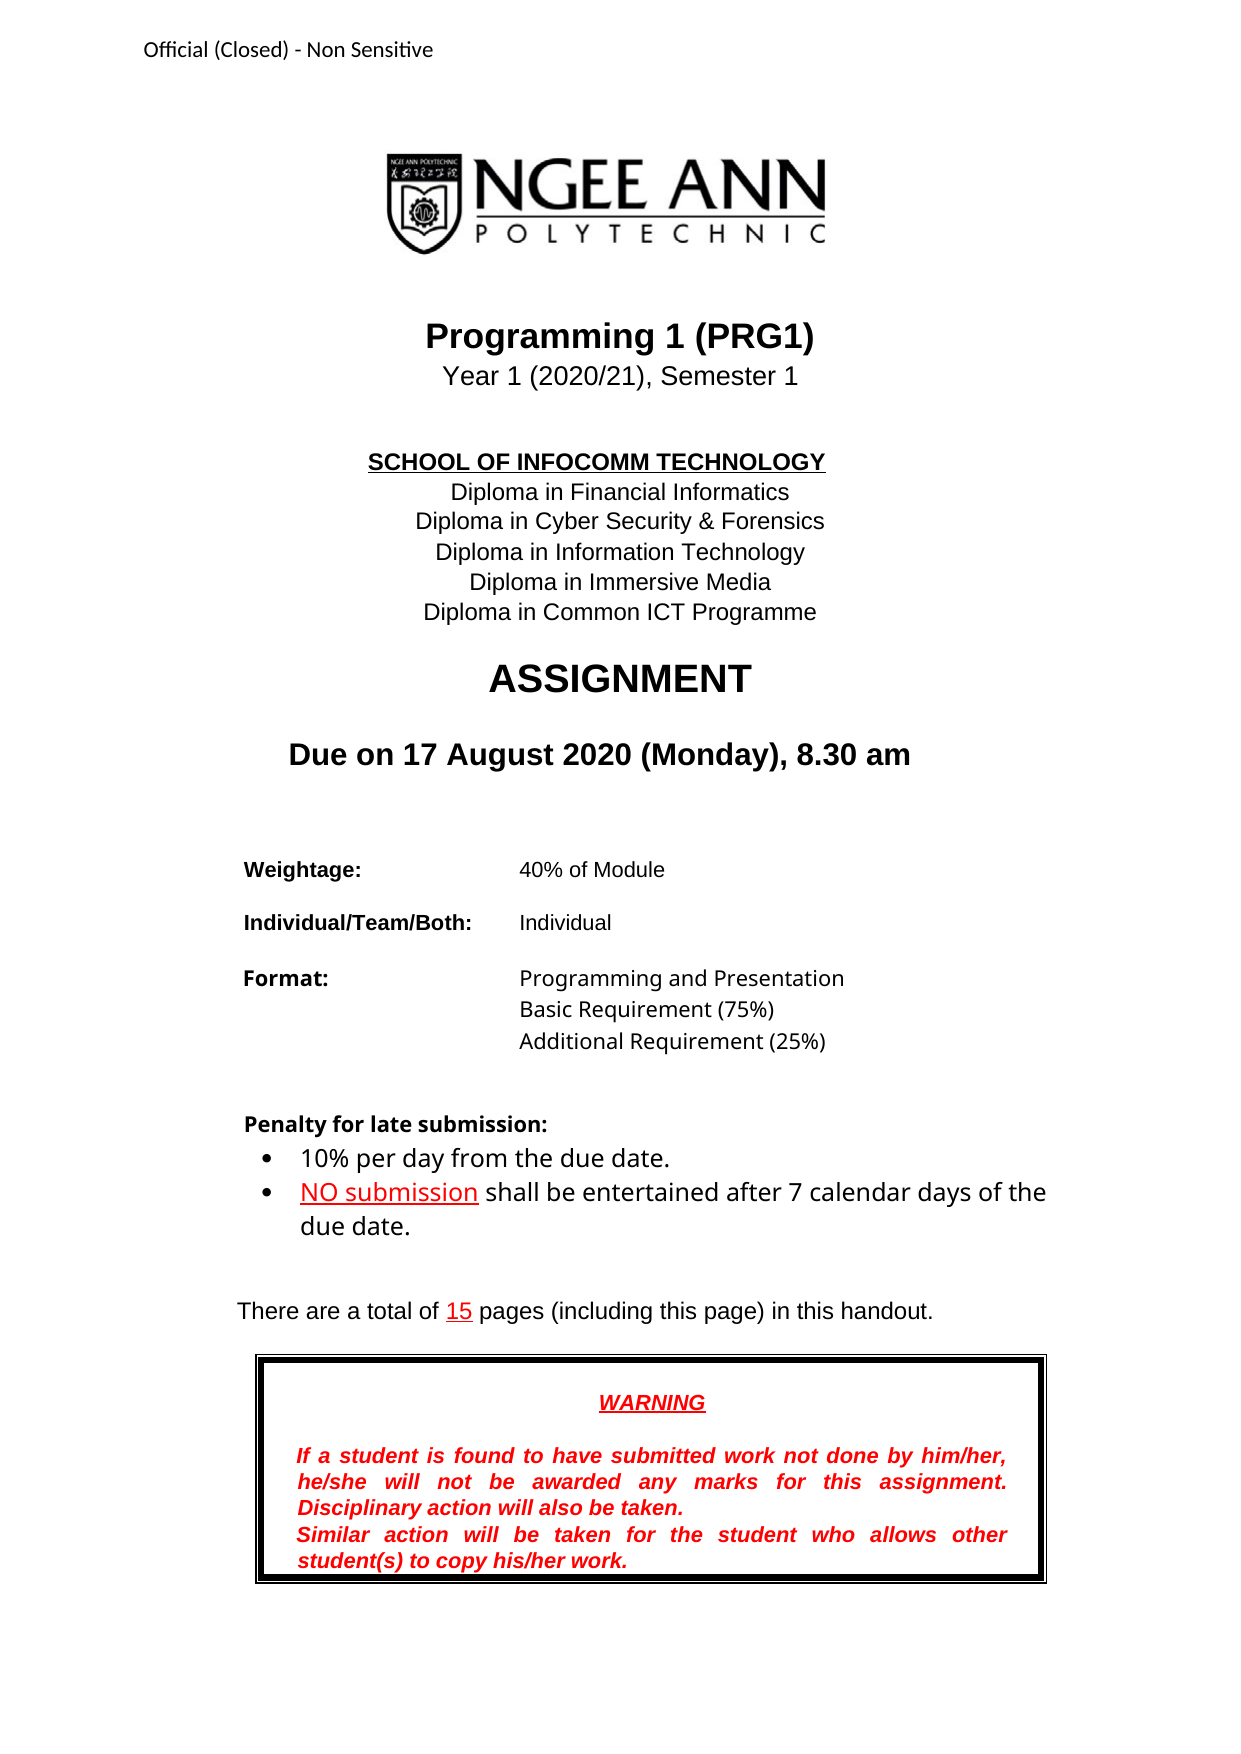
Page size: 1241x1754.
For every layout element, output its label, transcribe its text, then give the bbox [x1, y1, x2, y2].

subtitle ASSIGNMENT [150, 655, 1090, 701]
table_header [264, 1363, 1038, 1574]
text Year 1 (2020/21), Semester 1 [150, 359, 1090, 391]
text Due on 17 August 2020 (Monday), 8.30 am [288, 736, 1090, 772]
text Diploma in Cyber Security & Forensics [150, 507, 1090, 535]
list NO submission shall be entertained after 7 calendar days of the due date. [262, 1174, 1090, 1243]
picture [368, 150, 837, 258]
text Diploma in Immersive Media [150, 567, 1090, 595]
text Weightage: 40% of Module [244, 857, 1090, 882]
text SCHOOL OF INFOCOMM TECHNOLOGY [368, 448, 1090, 475]
text Diploma in Information Technology [150, 537, 1090, 565]
text Penalty for late submission: [244, 1109, 1090, 1139]
text Format: Programming and Presentation [243, 963, 1090, 993]
text Individual/Team/Both: Individual [244, 910, 1090, 935]
text Additional Requirement (25%) [243, 1026, 1090, 1056]
text Diploma in Common ICT Programme [150, 598, 1090, 625]
text Programming 1 (PRG1) [150, 316, 1090, 356]
text Basic Requirement (75%) [243, 994, 1090, 1024]
text Diploma in Financial Informatics [150, 477, 1090, 505]
list 10% per day from the due date. [262, 1140, 1090, 1174]
text There are a total of 15 pages (including this page) in this handout. [237, 1297, 1090, 1324]
